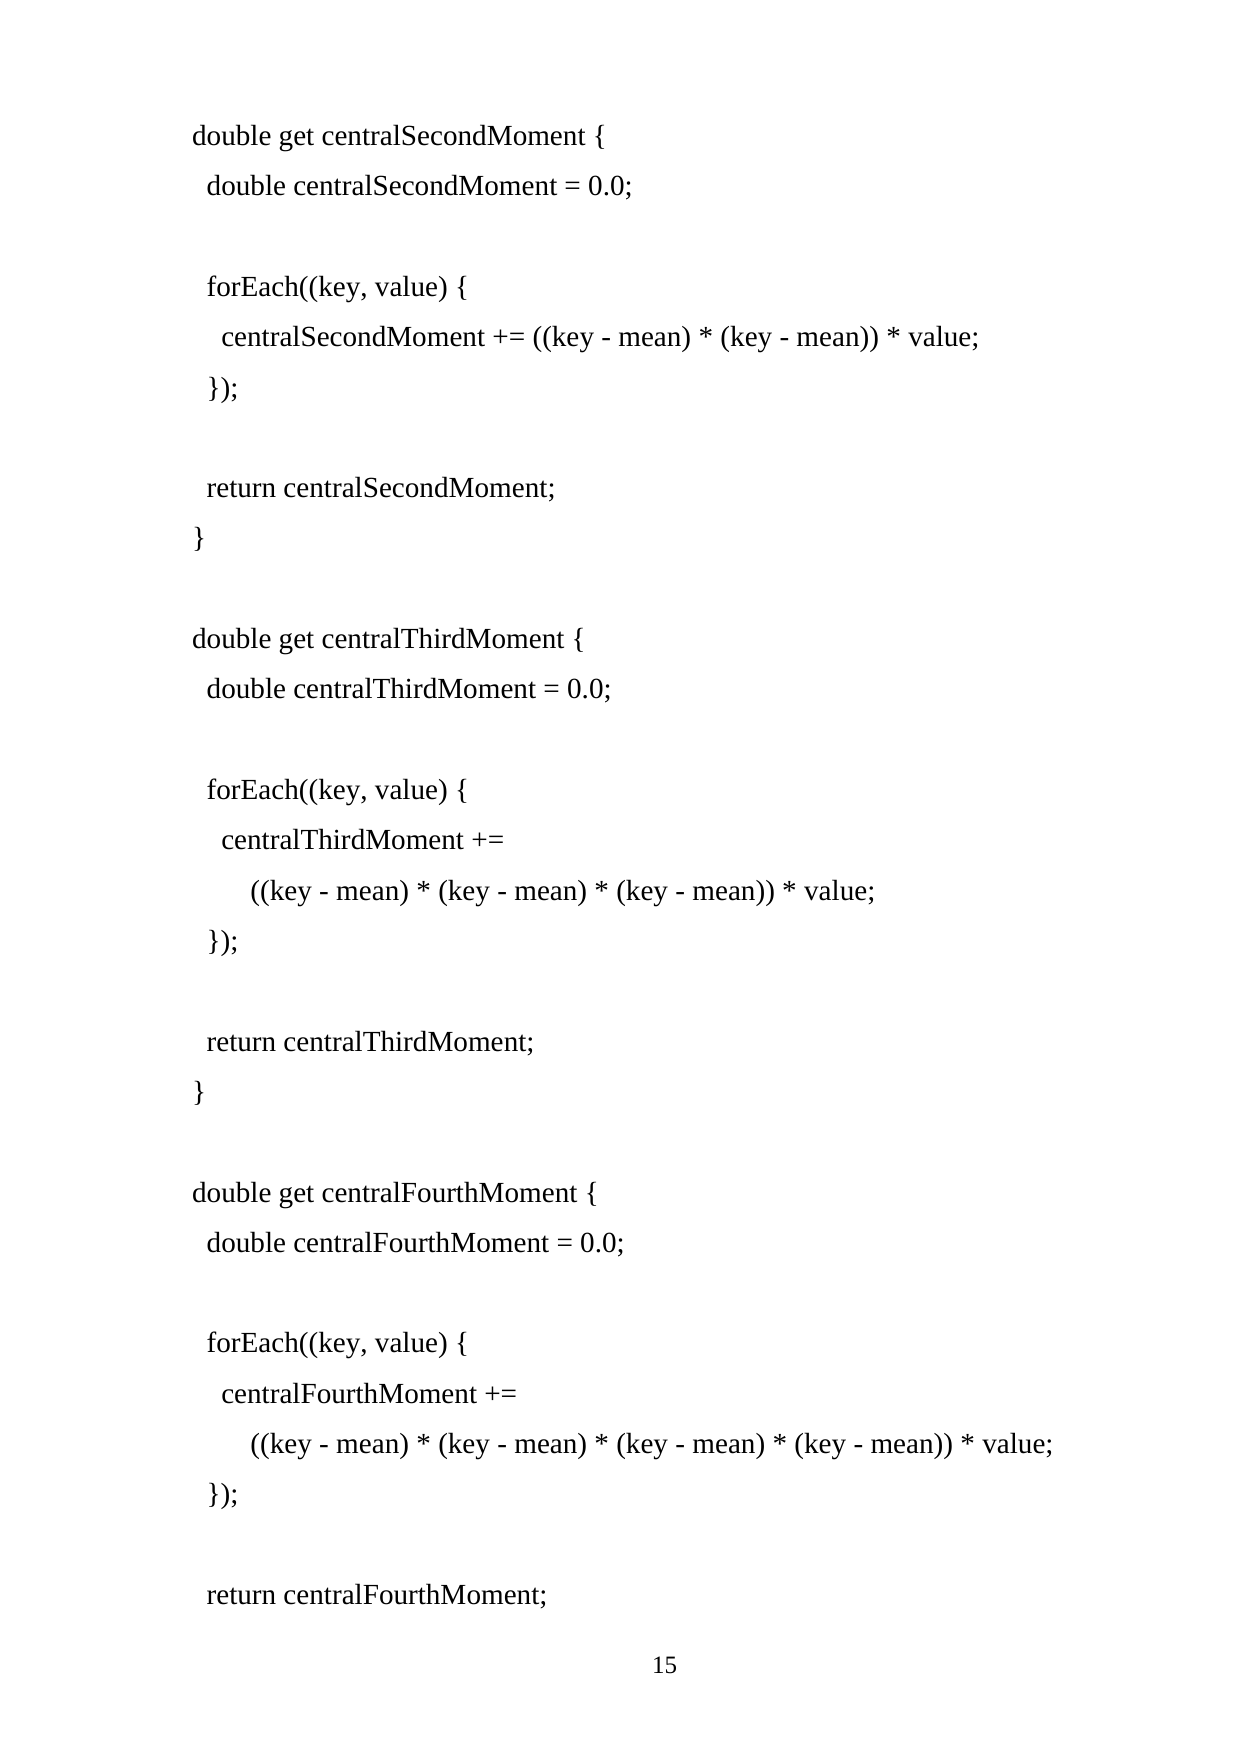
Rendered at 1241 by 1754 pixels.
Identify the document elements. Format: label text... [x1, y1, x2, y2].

text centralSecondMoment += ((key - mean) * (key - mean)) * value; [177, 319, 1152, 353]
text centralThirdMoment += [177, 822, 1152, 856]
text return centralFourthMoment; [177, 1577, 1152, 1611]
text } [177, 1074, 1152, 1108]
text }); [177, 923, 1152, 957]
text forEach((key, value) { [177, 772, 1152, 806]
text return centralThirdMoment; [177, 1024, 1152, 1057]
text return centralSecondMoment; [177, 470, 1152, 504]
text forEach((key, value) { [177, 1326, 1152, 1359]
text double centralThirdMoment = 0.0; [177, 672, 1152, 705]
text forEach((key, value) { [177, 269, 1152, 303]
text }); [177, 370, 1152, 403]
text double centralFourthMoment = 0.0; [177, 1225, 1152, 1258]
text double get centralFourthMoment { [177, 1175, 1152, 1208]
text double get centralSecondMoment { [177, 118, 1152, 152]
text centralFourthMoment += [177, 1376, 1152, 1409]
text }); [177, 1477, 1152, 1510]
text double centralSecondMoment = 0.0; [177, 168, 1152, 202]
text ((key - mean) * (key - mean) * (key - mean) * (key - mean)) * value; [177, 1426, 1152, 1460]
text } [177, 521, 1152, 554]
text ((key - mean) * (key - mean) * (key - mean)) * value; [177, 873, 1152, 906]
text double get centralThirdMoment { [177, 621, 1152, 655]
